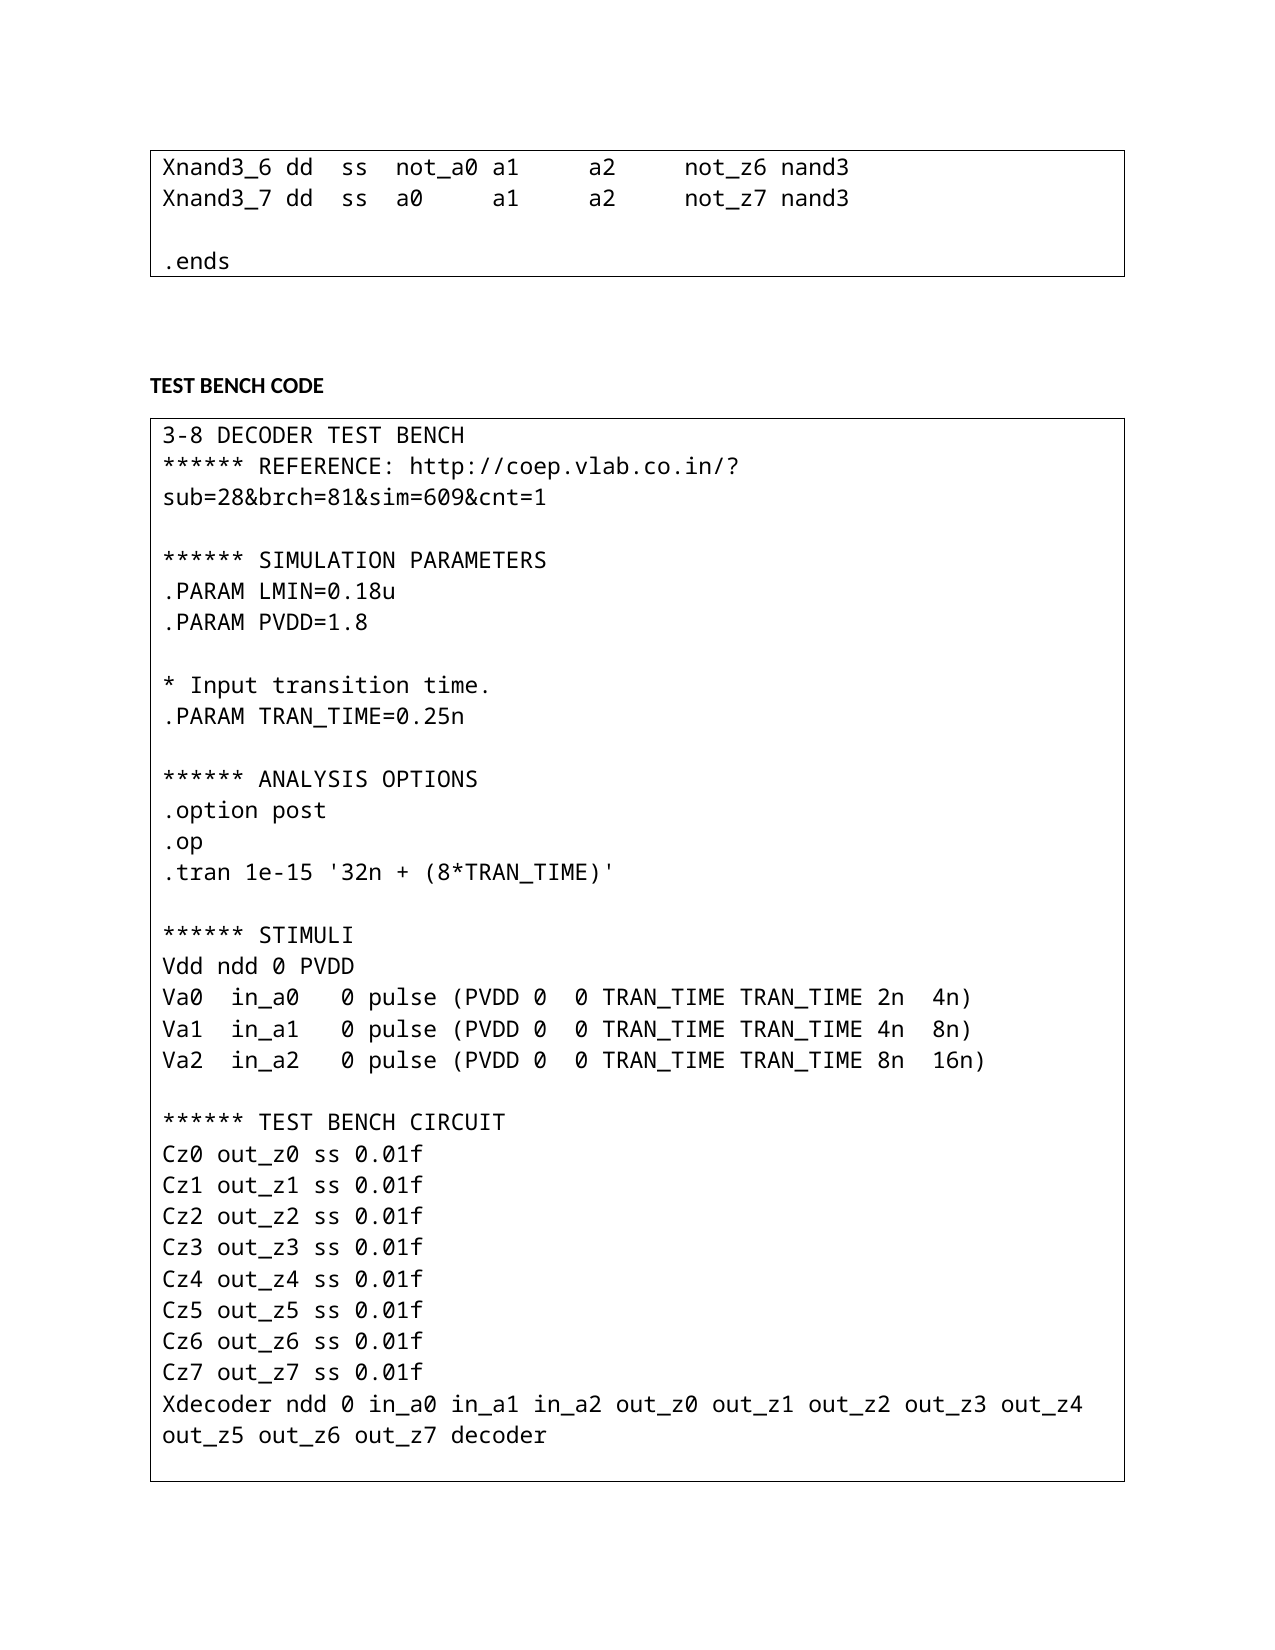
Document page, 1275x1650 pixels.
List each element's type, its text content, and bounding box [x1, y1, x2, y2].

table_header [151, 151, 1124, 276]
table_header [151, 419, 1124, 1481]
text TEST BENCH CODE [150, 371, 1125, 399]
